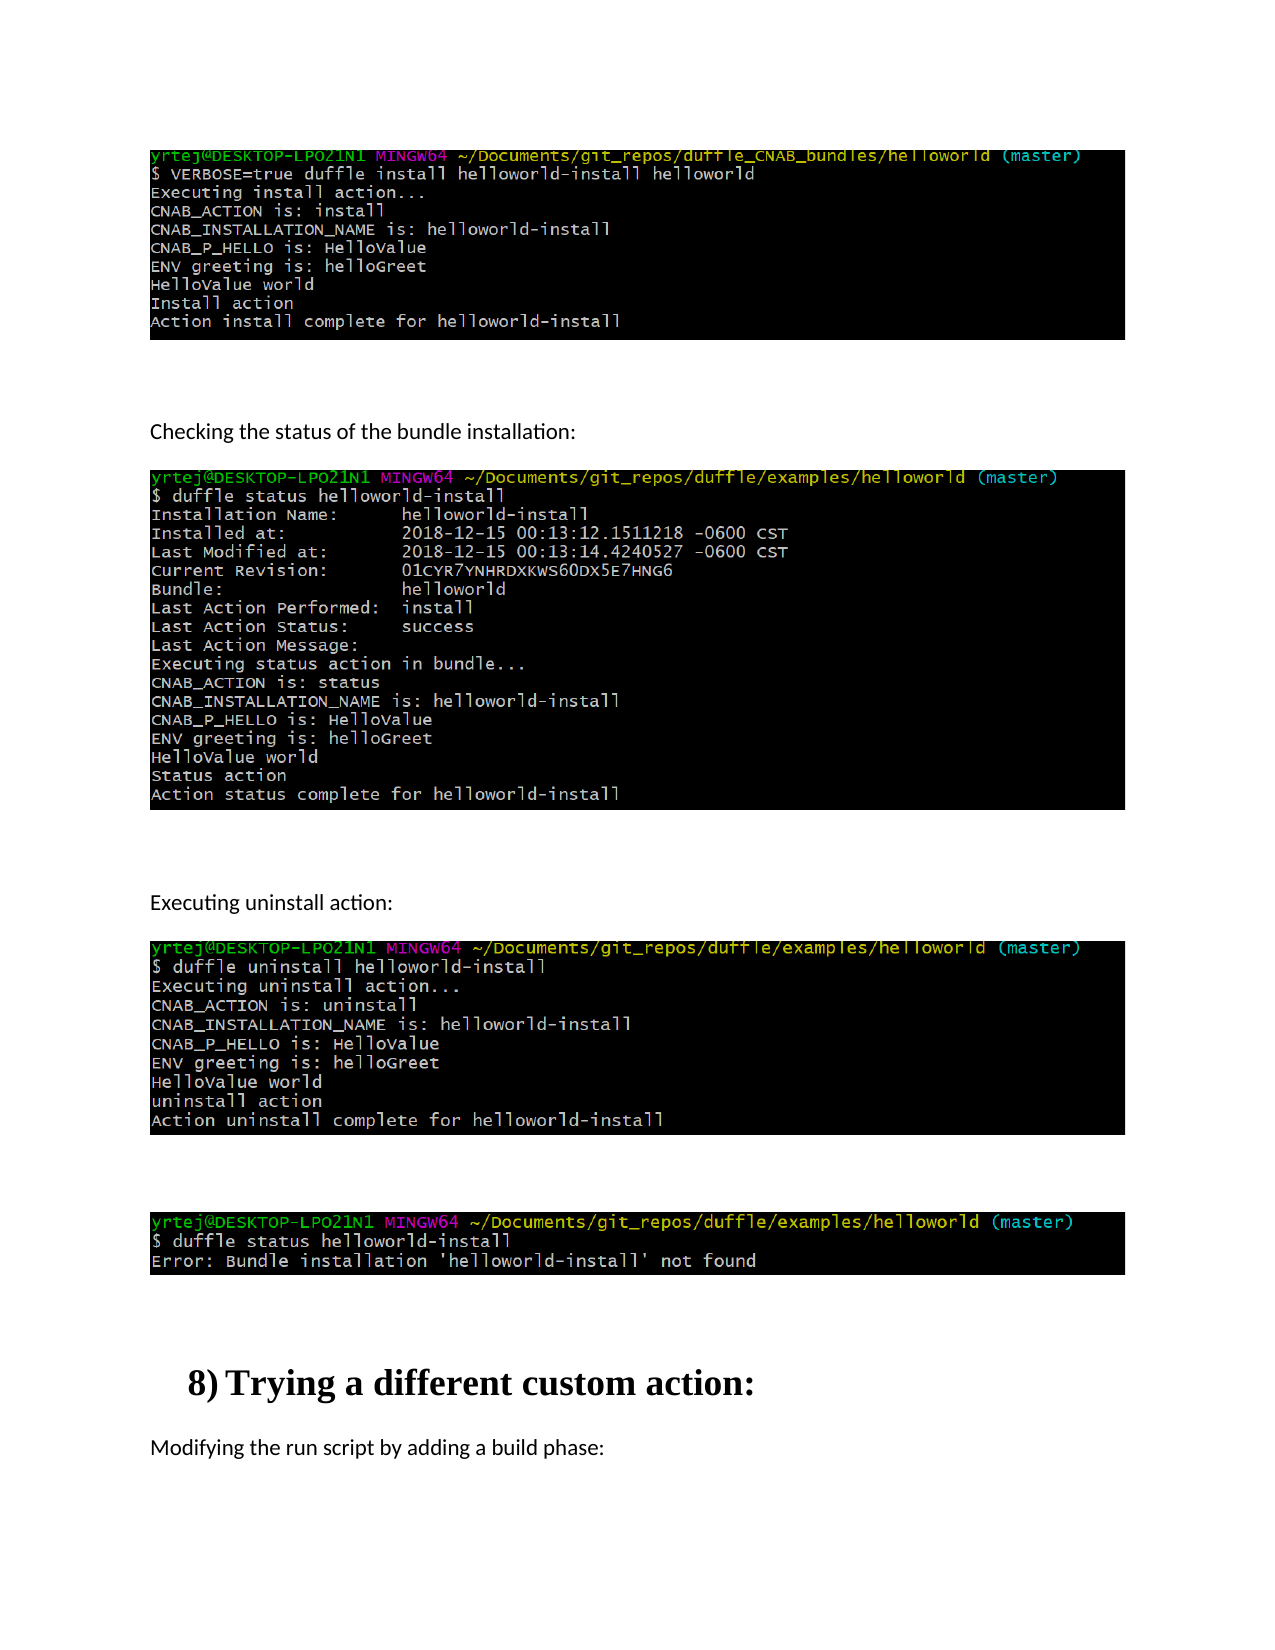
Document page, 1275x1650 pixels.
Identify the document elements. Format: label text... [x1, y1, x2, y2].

text Modifying the run script by adding a build phase: [150, 1433, 1125, 1461]
text Checking the status of the bundle installation: [150, 417, 1125, 445]
text Executing uninstall action: [150, 888, 1125, 916]
list Trying a different custom action: [187, 1361, 1125, 1404]
